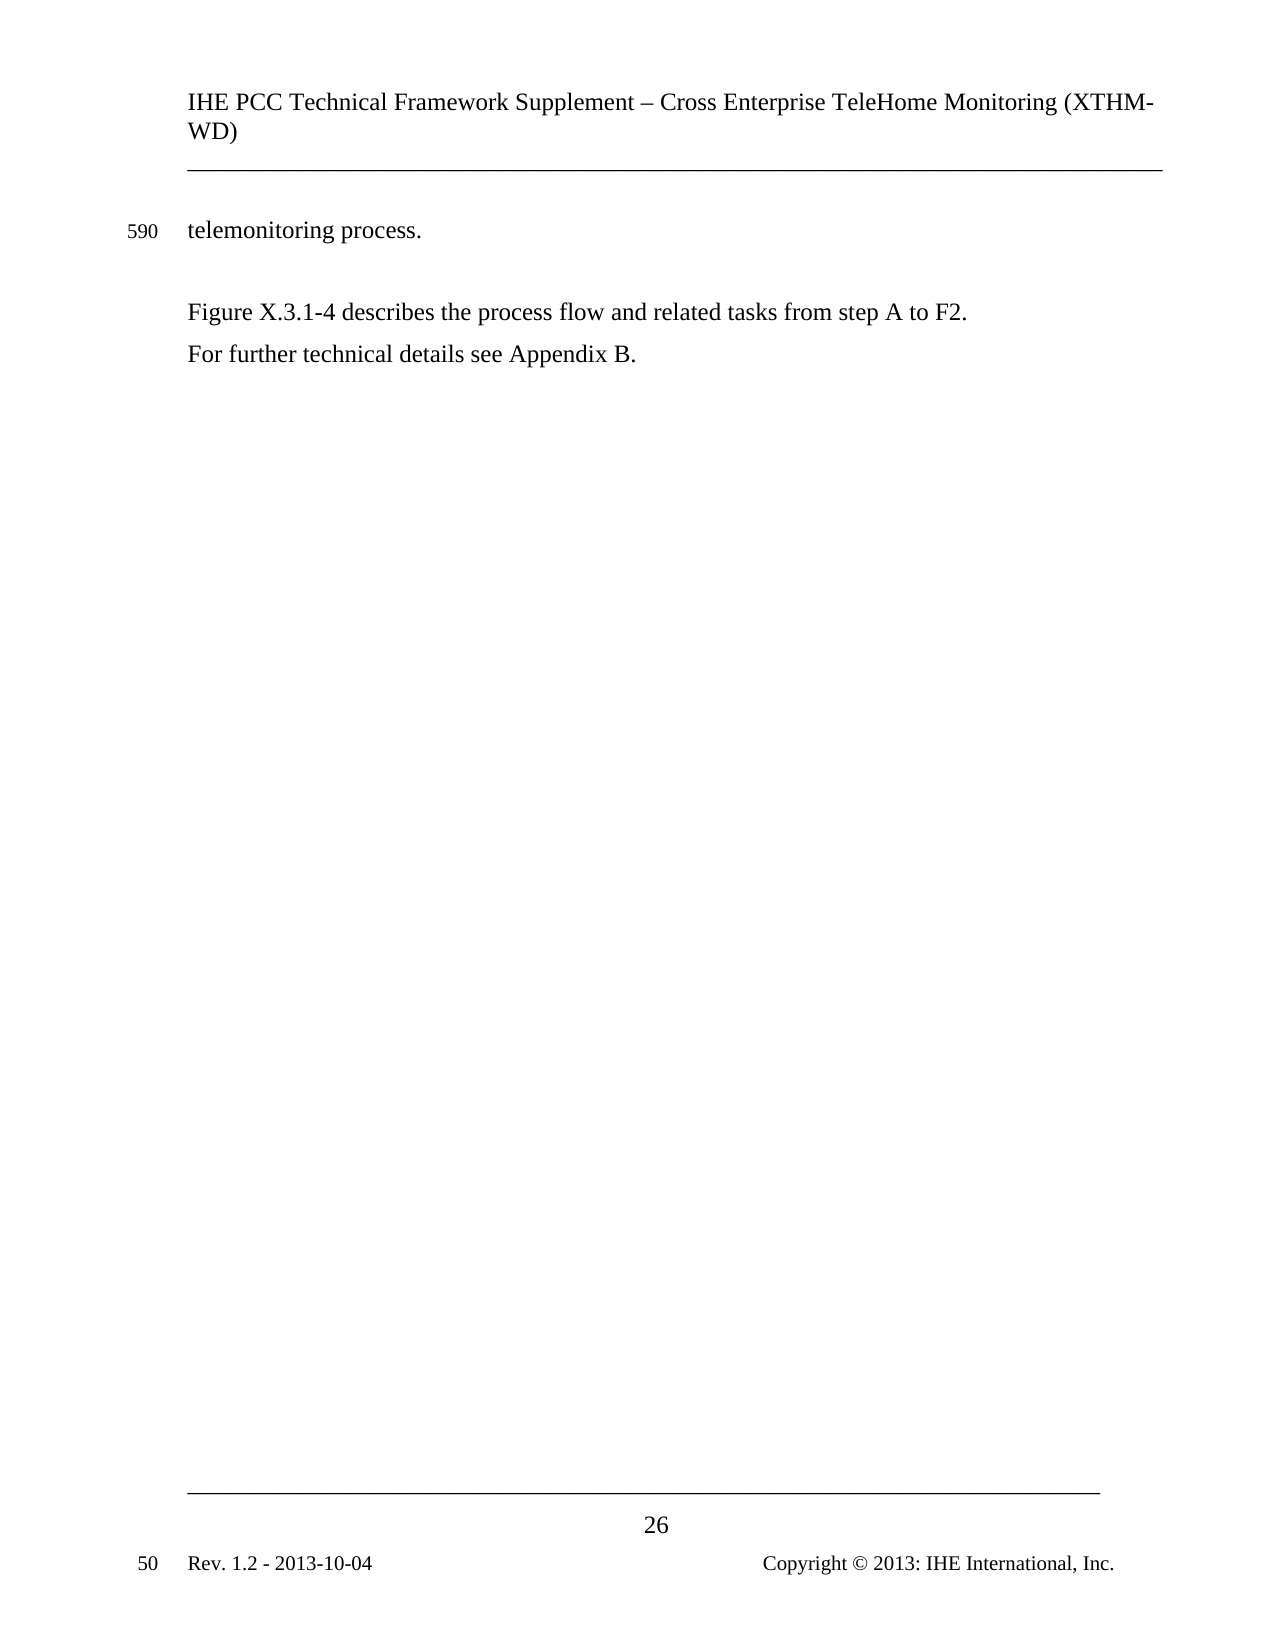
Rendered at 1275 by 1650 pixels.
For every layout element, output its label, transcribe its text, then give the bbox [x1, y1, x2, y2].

text For further technical details see Appendix B. [187, 339, 1162, 367]
text Figure X.3.1-4 describes the process flow and related tasks from step A to F2. [187, 297, 1162, 326]
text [187, 215, 1162, 244]
